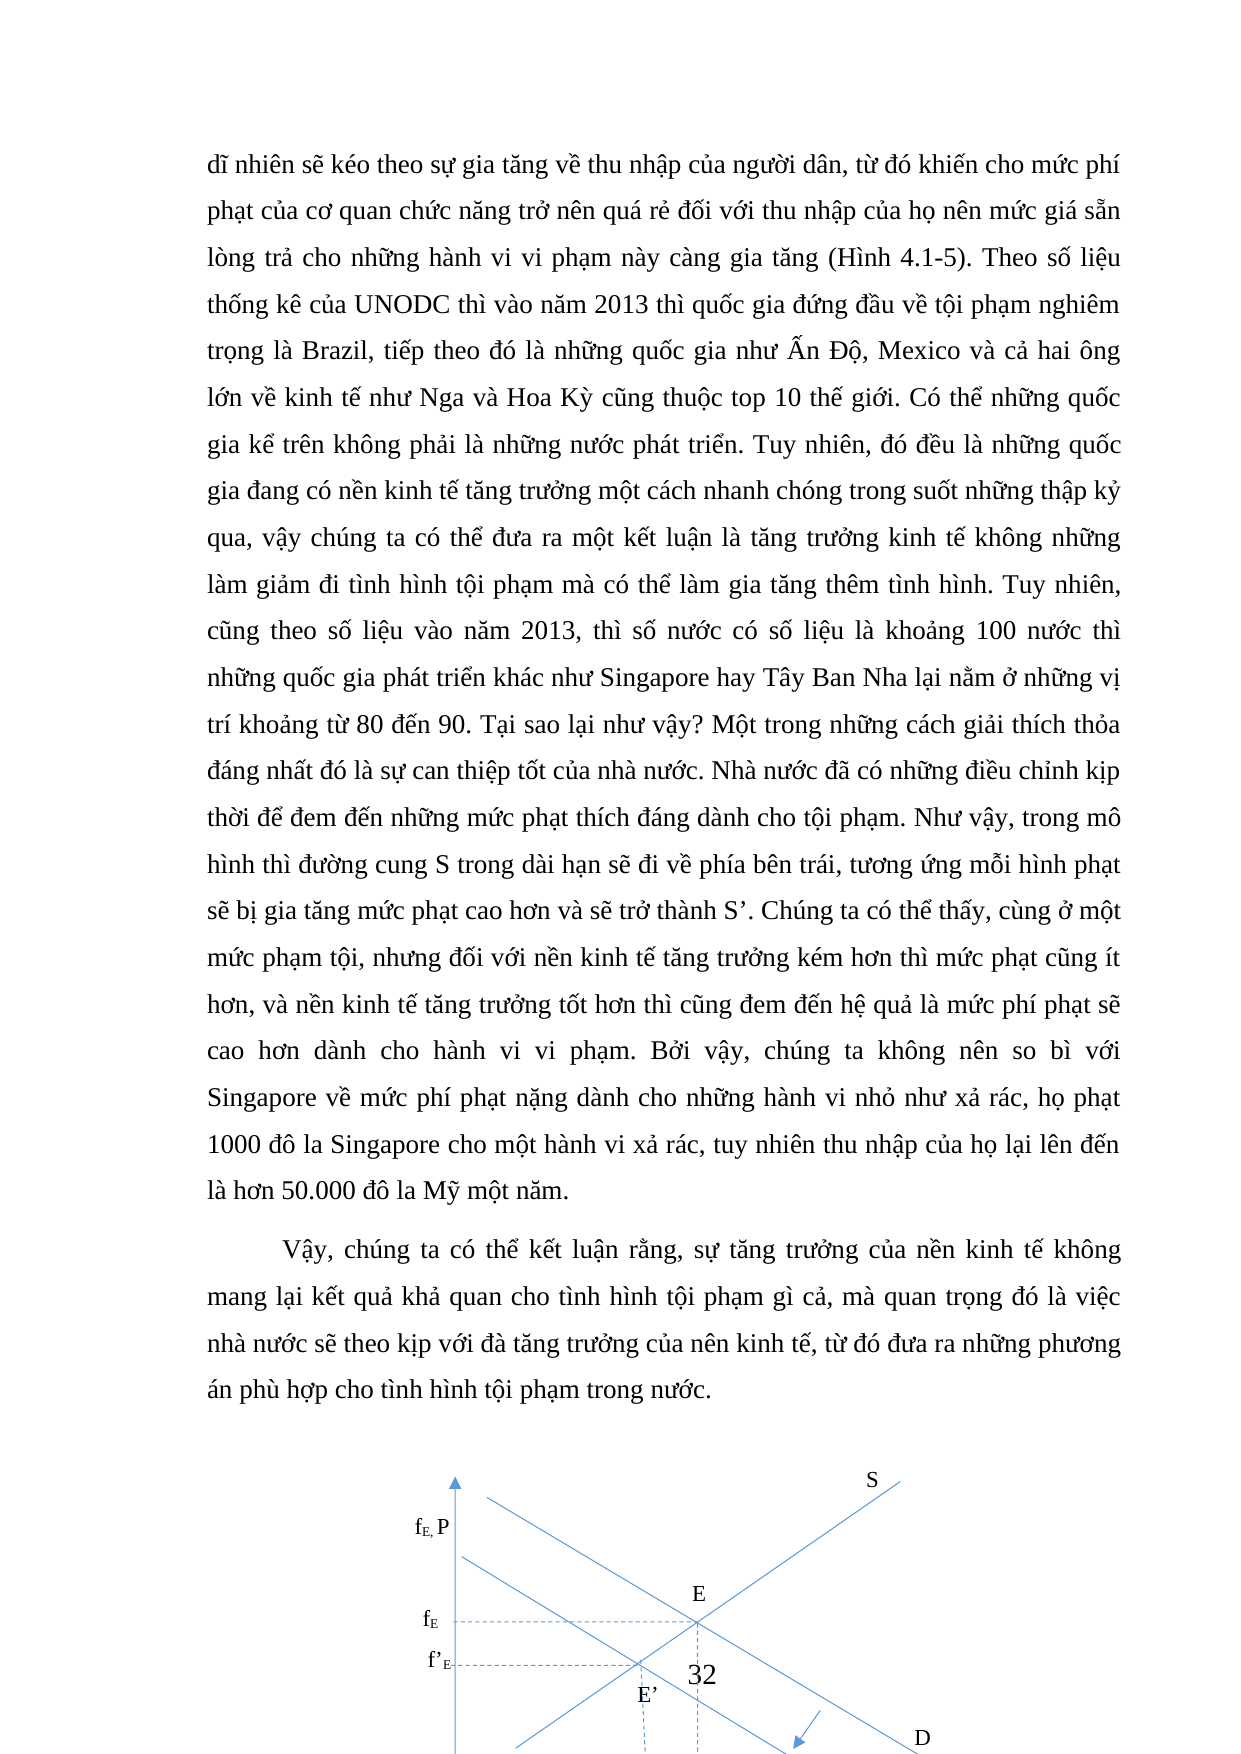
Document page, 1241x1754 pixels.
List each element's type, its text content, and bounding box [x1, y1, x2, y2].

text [207, 148, 1122, 1206]
text Vậy, chúng ta có thể kết luận rằng, sự tăng trưởng của nền kinh tế không mang lại kết quả khả quan cho tình hình tội phạm gì cả, mà quan trọng đó là việc nhà nước sẽ theo kịp với đà tăng trưởng của nên kinh tế, từ đó đưa ra những phương án phù hợp cho tình hình tội phạm trong nước. [207, 1233, 1122, 1405]
